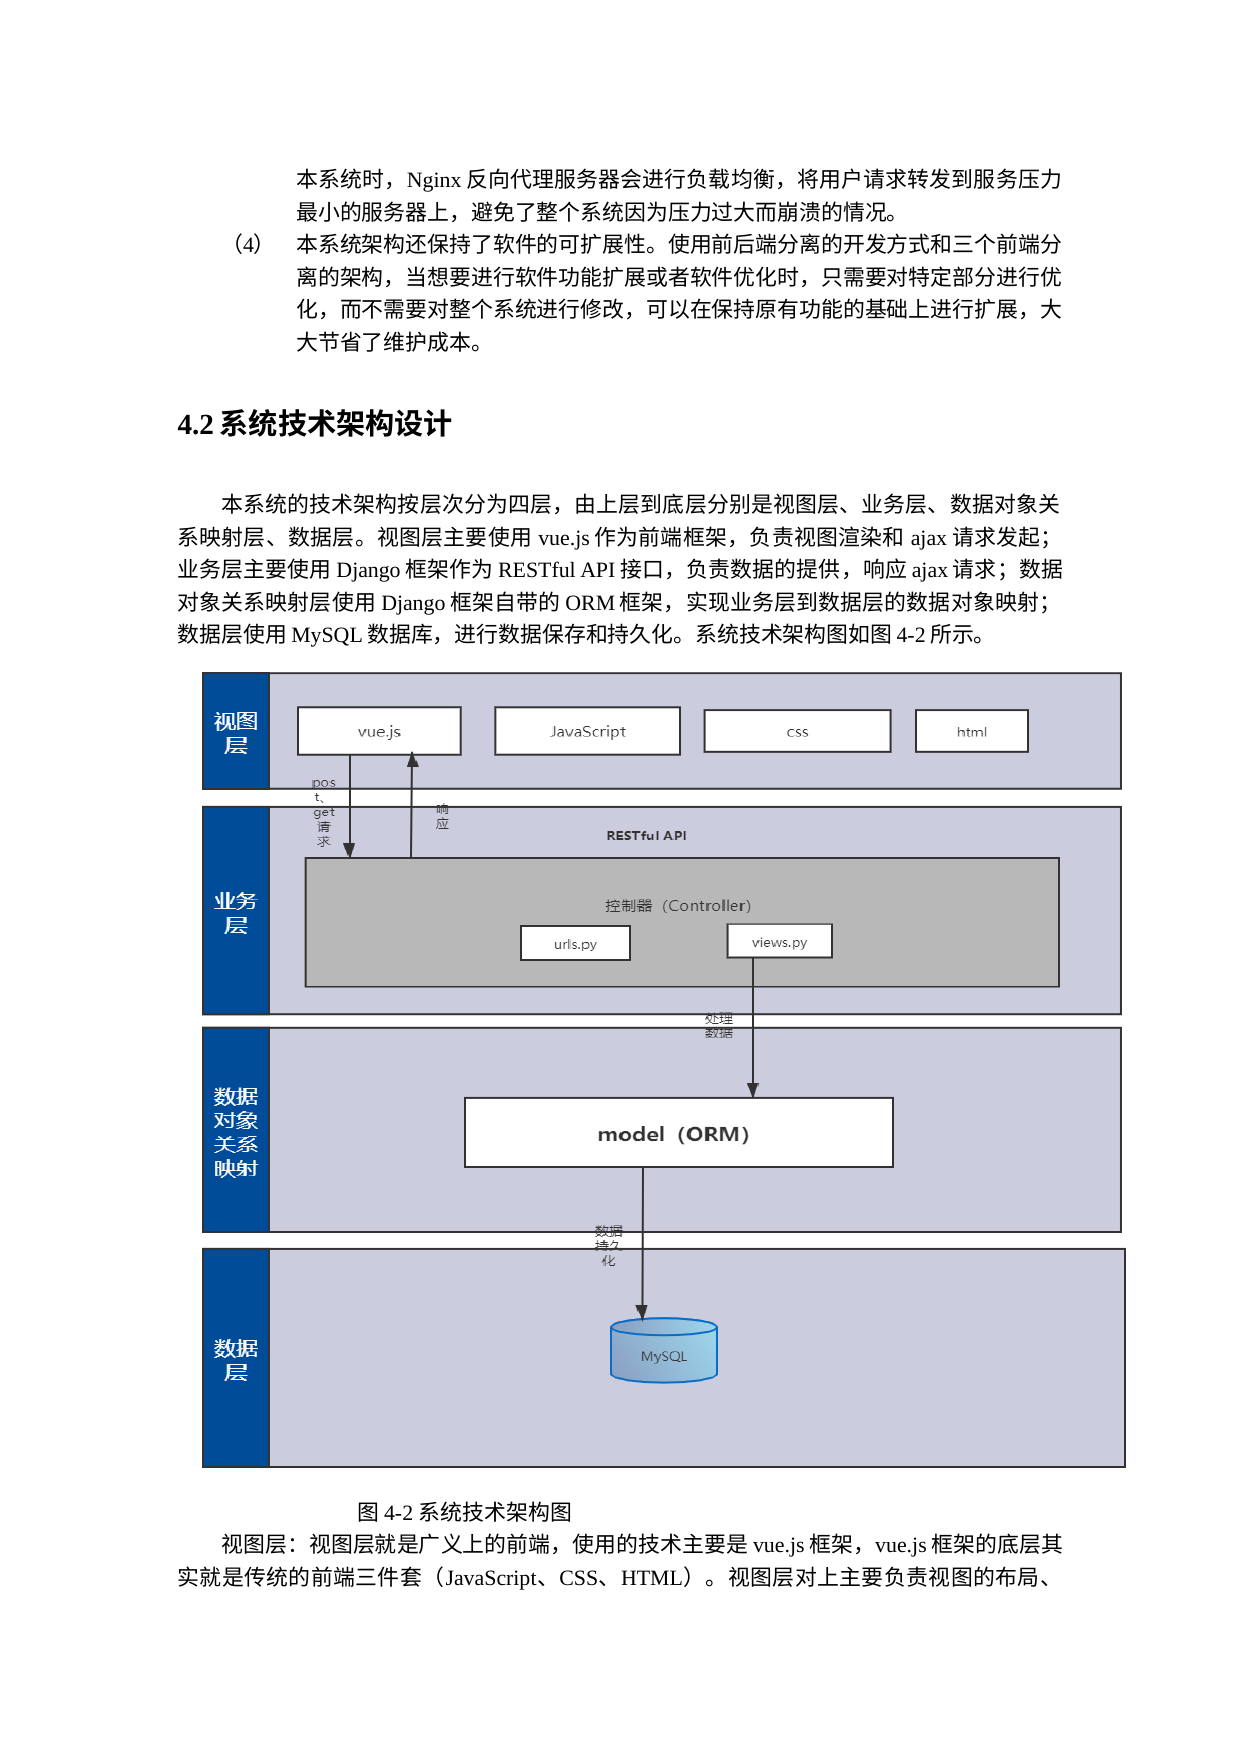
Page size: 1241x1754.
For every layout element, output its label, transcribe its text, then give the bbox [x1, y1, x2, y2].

picture [177, 649, 1152, 1489]
list 本系统架构还保持了软件的可扩展性。使用前后端分离的开发方式和三个前端分离的架构，当想要进行软件功能扩展或者软件优化时，只需要对特定部分进行优化，而不需要对整个系统进行修改，可以在保持原有功能的基础上进行扩展，大大节省了维护成本。 [221, 227, 1063, 357]
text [177, 1527, 1063, 1592]
text 本系统的技术架构按层次分为四层，由上层到底层分别是视图层、业务层、数据对象关系映射层、数据层。视图层主要使用vue.js作为前端框架，负责视图渲染和ajax请求发起；业务层主要使用Django框架作为RESTful API接口，负责数据的提供，响应ajax请求；数据对象关系映射层使用Django框架自带的ORM框架，实现业务层到数据层的数据对象映射；数据层使用MySQL数据库，进行数据保存和持久化。系统技术架构图如图4-2所示。 [177, 487, 1063, 649]
text 图4-2 系统技术架构图 [177, 1494, 1063, 1527]
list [221, 162, 1063, 227]
text 4.2系统技术架构设计 [177, 389, 1063, 454]
